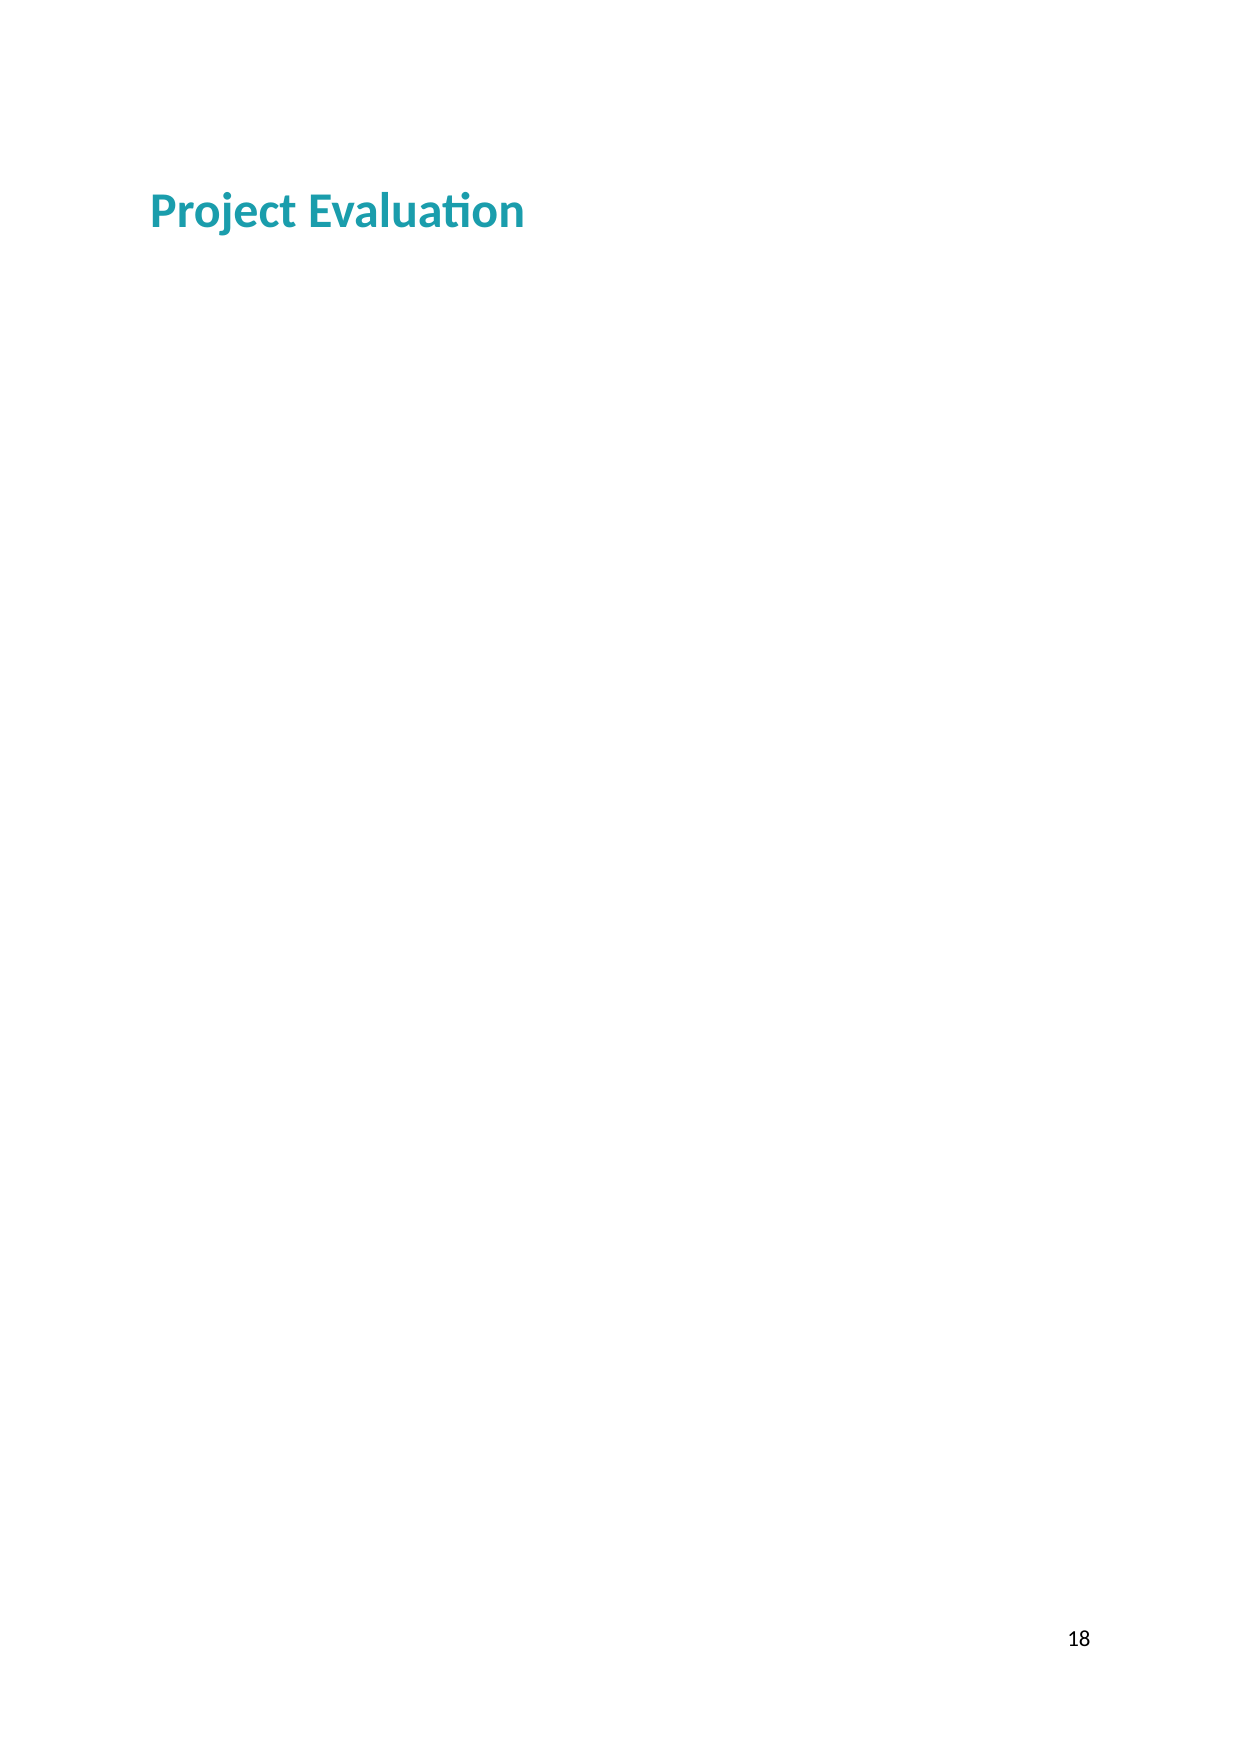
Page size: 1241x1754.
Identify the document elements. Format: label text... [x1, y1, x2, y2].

subtitle Project Evaluation [150, 179, 1090, 240]
